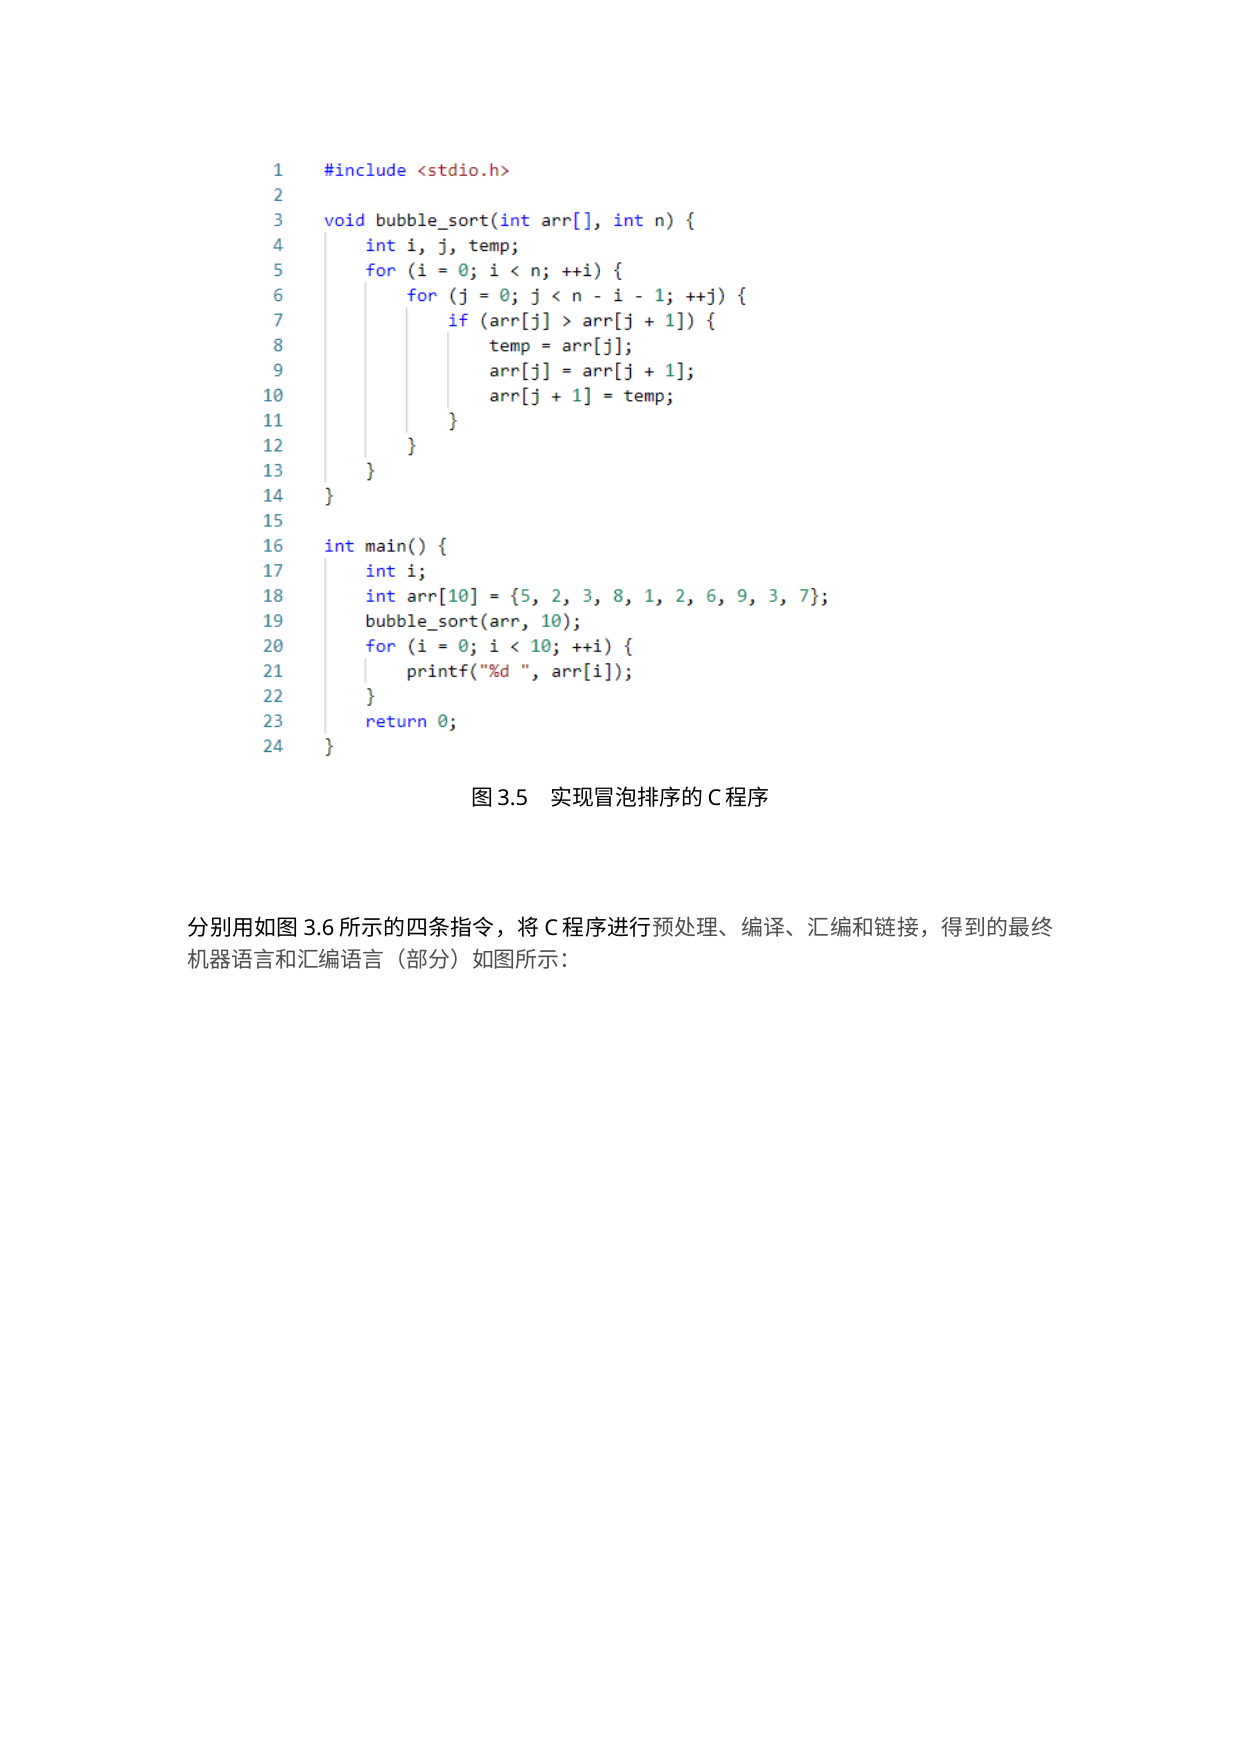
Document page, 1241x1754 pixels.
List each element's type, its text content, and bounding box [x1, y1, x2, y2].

text 图3.5 实现冒泡排序的C程序 [187, 779, 1053, 812]
text 分别用如图3.6所示的四条指令，将C程序进行预处理、编译、汇编和链接，得到的最终机器语言和汇编语言（部分）如图所示： [187, 909, 1053, 974]
picture [247, 162, 993, 761]
